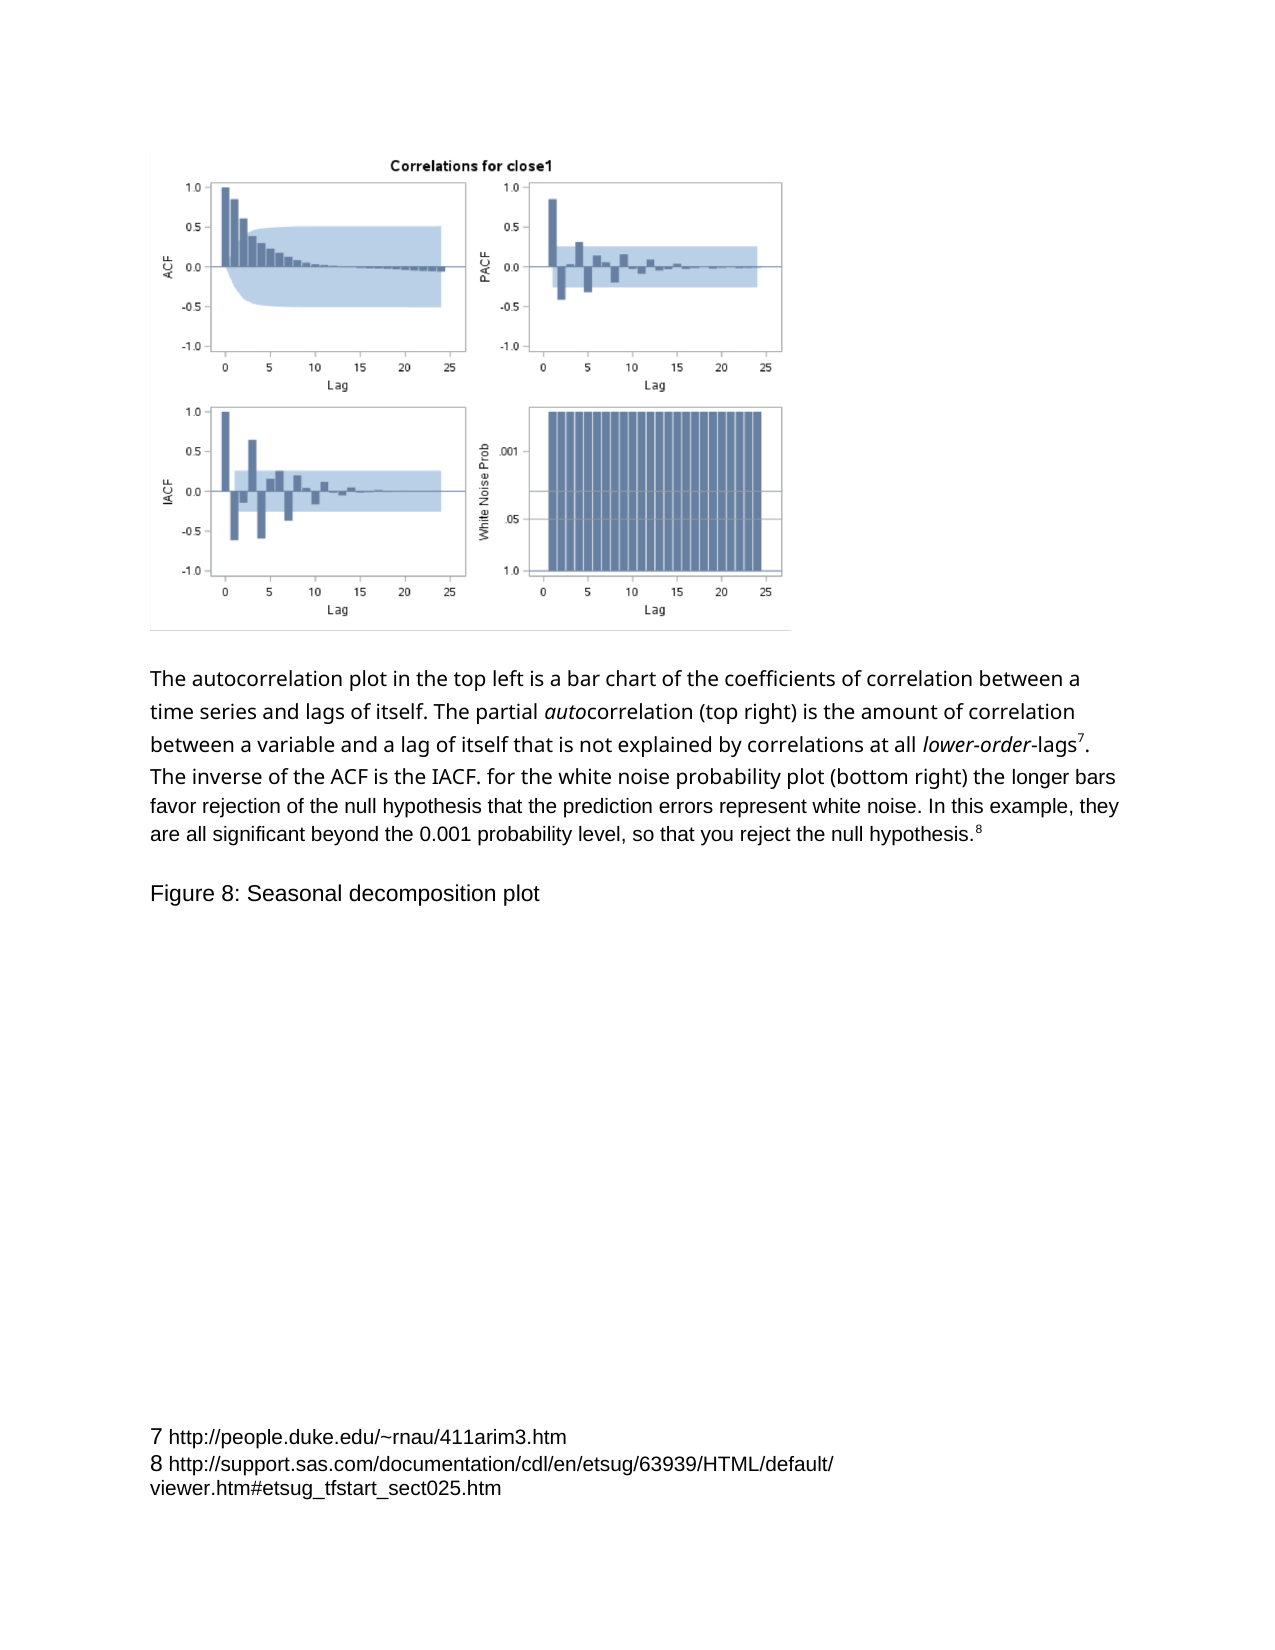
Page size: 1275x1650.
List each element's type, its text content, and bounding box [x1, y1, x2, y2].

text The autocorrelation plot in the top left is a bar chart of the coefficients of correlation between a time series and lags of itself. The partial autocorrelation (top right) is the amount of correlation between a variable and a lag of itself that is not explained by correlations at all lower-order-lags. The inverse of the ACF is the IACF. for the white noise probability plot (bottom right) the longer bars favor rejection of the null hypothesis that the prediction errors represent white noise. In this example, they are all significant beyond the 0.001 probability level, so that you reject the null hypothesis. [150, 664, 1125, 846]
text Figure 8: Seasonal decomposition plot [150, 879, 1125, 906]
picture [150, 150, 792, 631]
